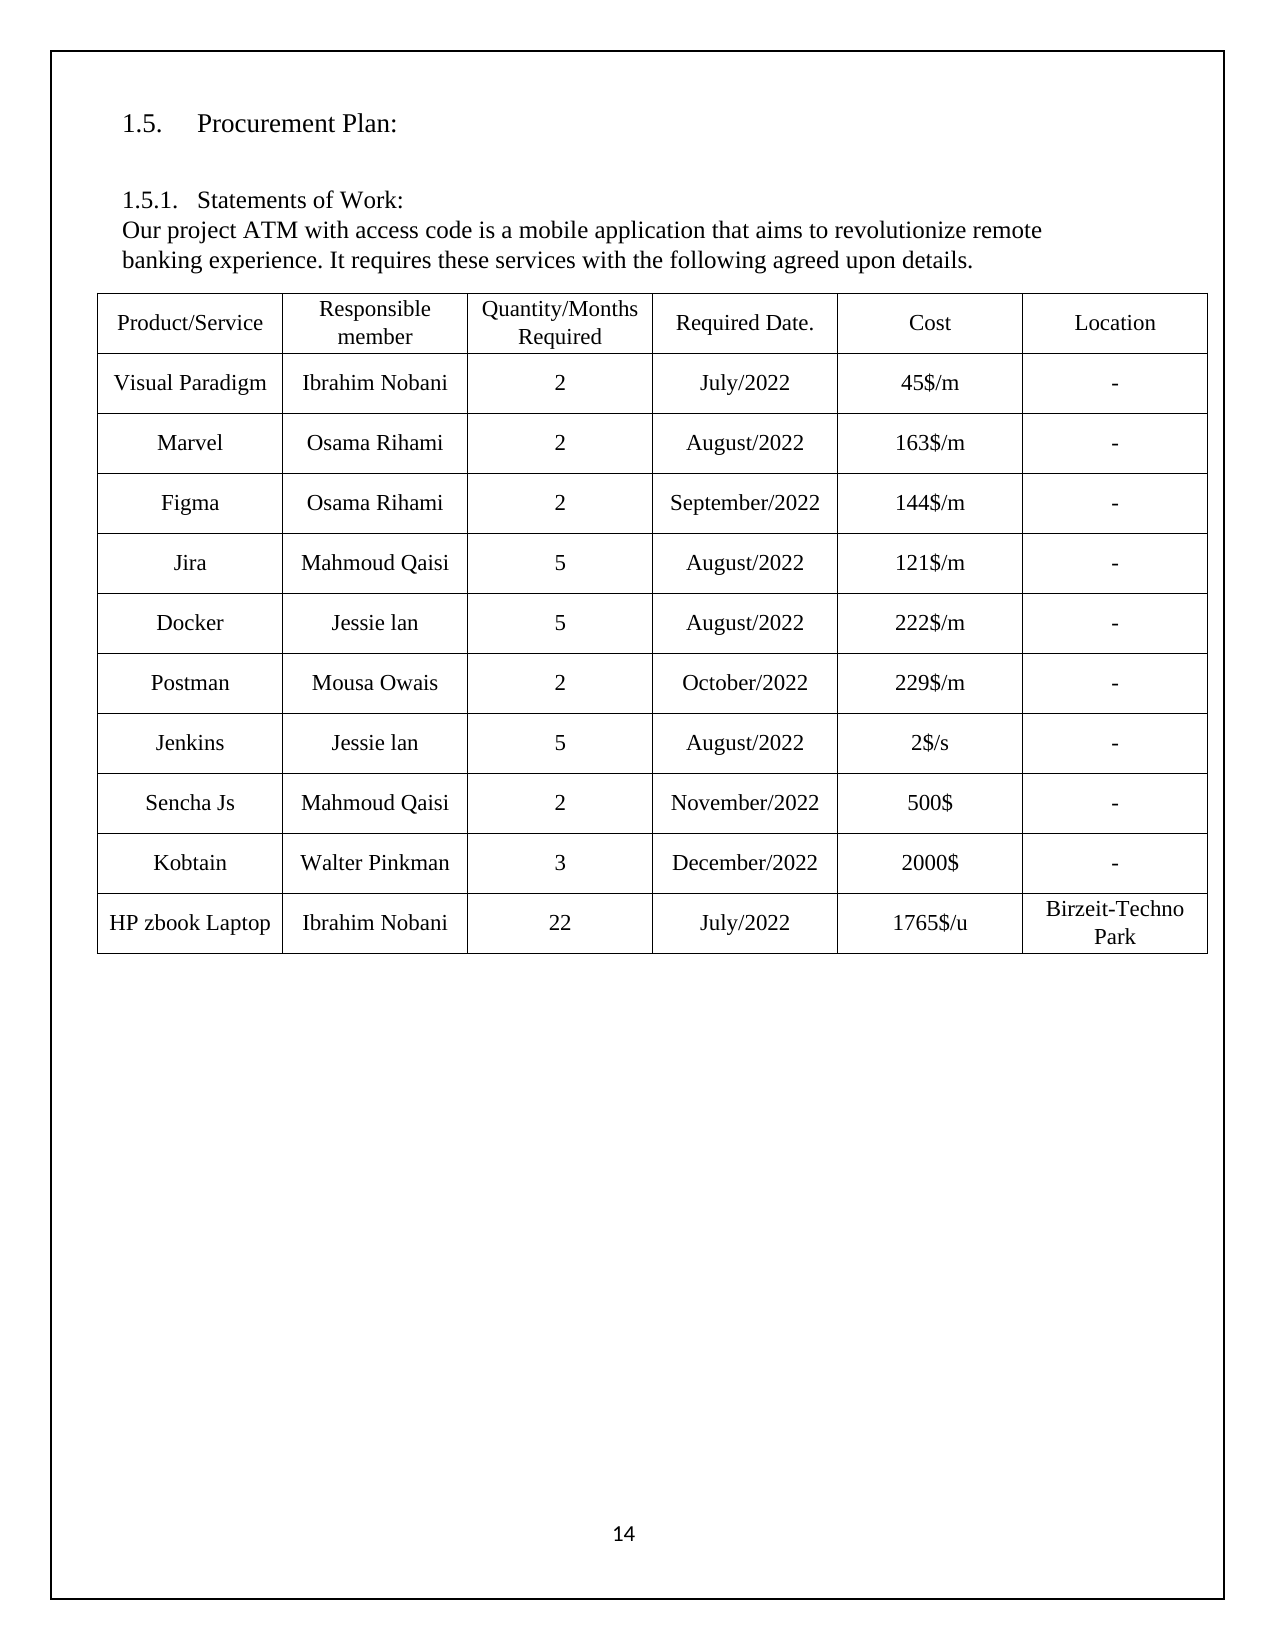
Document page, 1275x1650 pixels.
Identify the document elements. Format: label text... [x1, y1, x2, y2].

table_cell July/2022 [653, 354, 837, 413]
table_cell Jenkins [98, 714, 282, 773]
table_cell Walter Pinkman [283, 834, 467, 893]
table_cell - [1023, 654, 1207, 713]
table_cell Jessie lan [283, 714, 467, 773]
table_cell September/2022 [653, 474, 837, 533]
table_cell Mousa Owais [283, 654, 467, 713]
table_cell 2 [468, 774, 652, 833]
table_cell - [1023, 414, 1207, 473]
table_cell Jira [98, 534, 282, 593]
table_cell Marvel [98, 414, 282, 473]
table_cell October/2022 [653, 654, 837, 713]
table_header Product/Service [98, 294, 282, 353]
table_cell August/2022 [653, 714, 837, 773]
table_cell - [1023, 474, 1207, 533]
table_cell 3 [468, 834, 652, 893]
table_cell Birzeit-Techno Park [1023, 894, 1207, 953]
table_cell 2 [468, 654, 652, 713]
table_header Required Date. [653, 294, 837, 353]
table_header Responsible member [283, 294, 467, 353]
table_cell December/2022 [653, 834, 837, 893]
table_cell 2$/s [838, 714, 1022, 773]
table_cell Sencha Js [98, 774, 282, 833]
table_cell Osama Rihami [283, 414, 467, 473]
table_cell 163$/m [838, 414, 1022, 473]
table_cell 229$/m [838, 654, 1022, 713]
table_cell 22 [468, 894, 652, 953]
table_cell 1765$/u [838, 894, 1022, 953]
table_cell 45$/m [838, 354, 1022, 413]
table_cell July/2022 [653, 894, 837, 953]
table_cell - [1023, 594, 1207, 653]
table_cell 121$/m [838, 534, 1022, 593]
table_cell August/2022 [653, 534, 837, 593]
table_header Location [1023, 294, 1207, 353]
table_cell November/2022 [653, 774, 837, 833]
table_cell Figma [98, 474, 282, 533]
table_cell 144$/m [838, 474, 1022, 533]
table_cell Postman [98, 654, 282, 713]
table_cell 2 [468, 414, 652, 473]
table_cell Jessie lan [283, 594, 467, 653]
table_cell 2000$ [838, 834, 1022, 893]
table_header Cost [838, 294, 1022, 353]
table_cell August/2022 [653, 594, 837, 653]
table_cell HP zbook Laptop [98, 894, 282, 953]
table_cell Mahmoud Qaisi [283, 534, 467, 593]
table_cell - [1023, 714, 1207, 773]
table_cell - [1023, 534, 1207, 593]
table_cell Kobtain [98, 834, 282, 893]
table_cell 2 [468, 354, 652, 413]
table_cell 2 [468, 474, 652, 533]
table_cell 5 [468, 714, 652, 773]
table_cell Visual Paradigm [98, 354, 282, 413]
table_cell 5 [468, 594, 652, 653]
table_cell 500$ [838, 774, 1022, 833]
table_cell - [1023, 774, 1207, 833]
text Our project ATM with access code is a mobile application that aims to revolutionize remote banking experience. It requires these services with the following agreed upon details. [122, 215, 1125, 274]
table_cell Ibrahim Nobani [283, 354, 467, 413]
table_cell 222$/m [838, 594, 1022, 653]
table_header Quantity/Months Required [468, 294, 652, 353]
table_cell Osama Rihami [283, 474, 467, 533]
table_cell - [1023, 354, 1207, 413]
table_cell 5 [468, 534, 652, 593]
table_cell Docker [98, 594, 282, 653]
subtitle Statements of Work: [122, 185, 1125, 213]
table_cell - [1023, 834, 1207, 893]
table_cell Ibrahim Nobani [283, 894, 467, 953]
table_cell Mahmoud Qaisi [283, 774, 467, 833]
subtitle Procurement Plan: [122, 107, 1125, 138]
table_cell August/2022 [653, 414, 837, 473]
